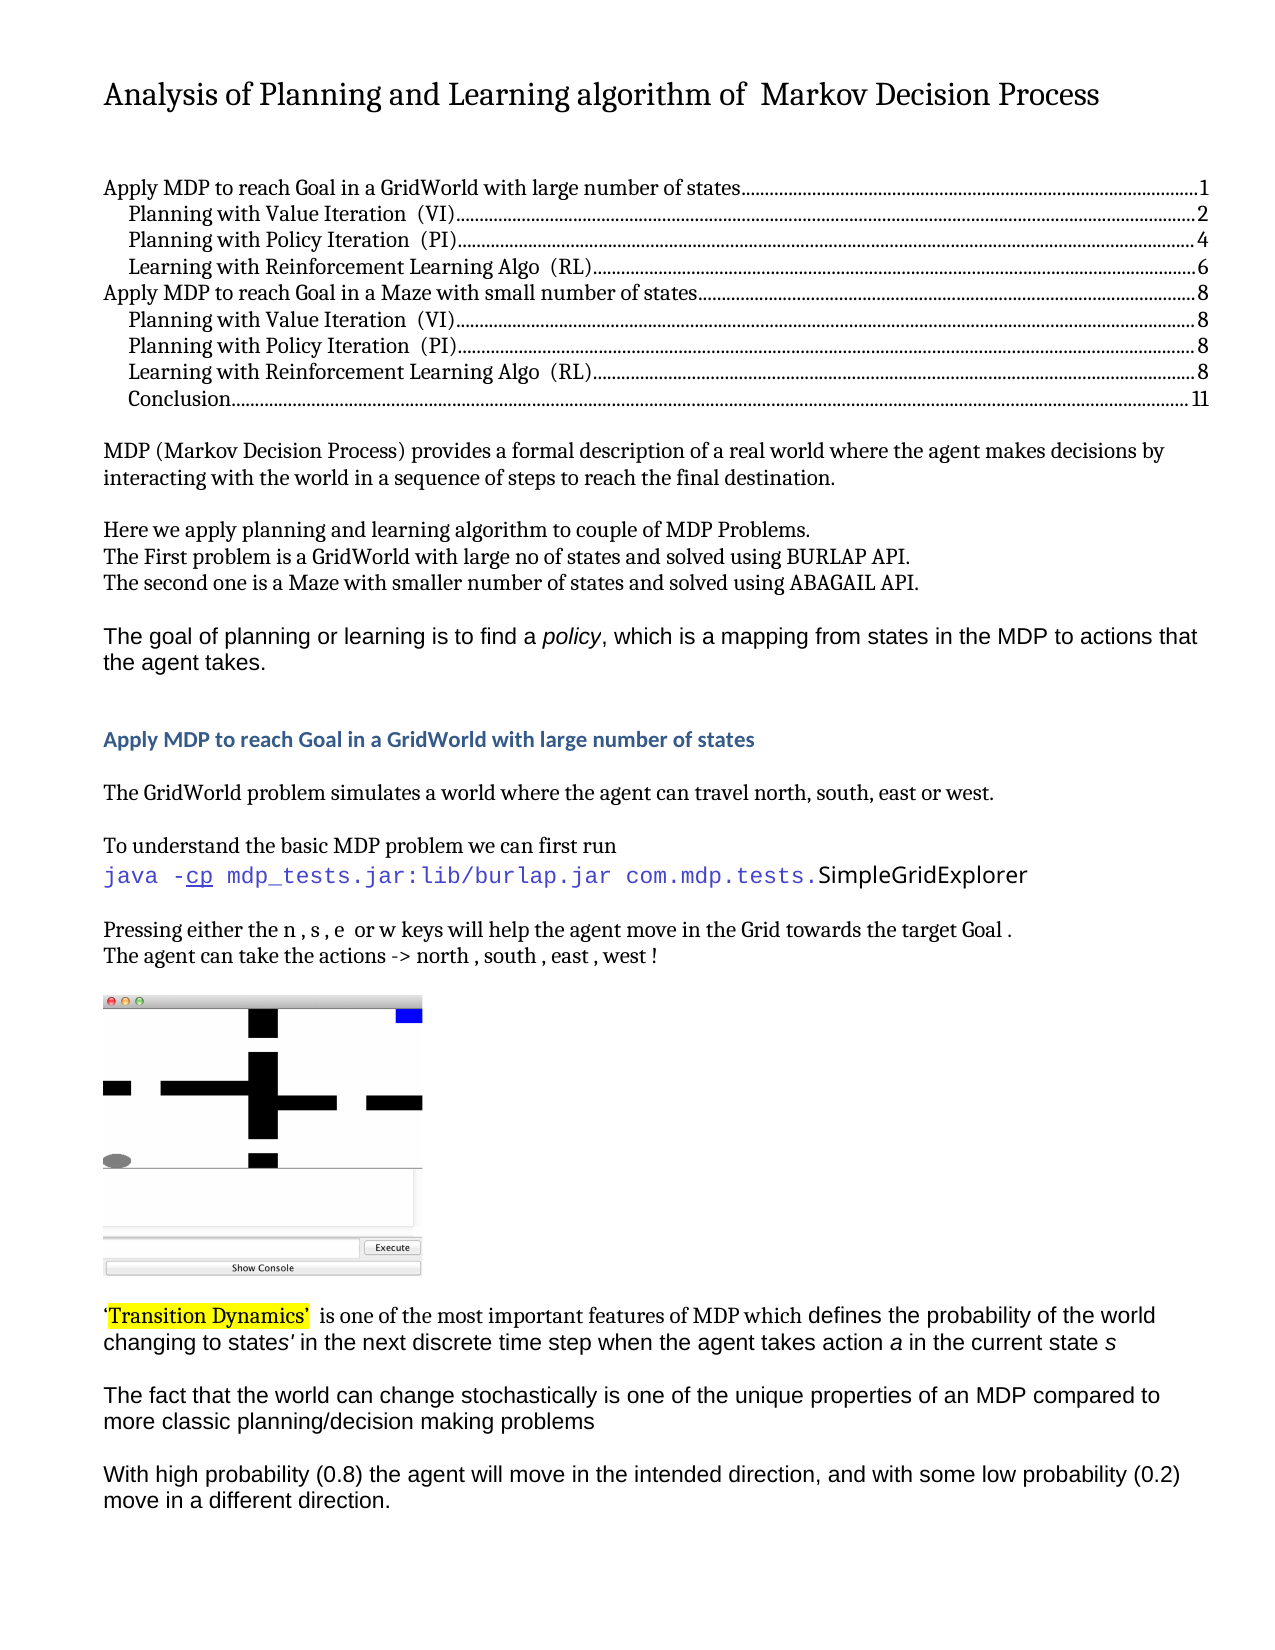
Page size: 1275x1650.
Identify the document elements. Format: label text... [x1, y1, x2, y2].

text The second one is a Maze with smaller number of states and solved using ABAGAIL API. [103, 570, 1209, 596]
text Pressing either the n , s , e or w keys will help the agent move in the Grid towards the target Goal . [103, 916, 1209, 943]
text Conclusion 11 [128, 385, 1209, 412]
text The fact that the world can change stochastically is one of the unique properties of an MDP compared to more classic planning/decision making problems [595, 1382, 1209, 1434]
text The GridWorld problem simulates a world where the agent can travel north, south, east or west. [103, 780, 1209, 806]
text Planning with Policy Iteration (PI) 8 [128, 333, 1209, 359]
text Apply MDP to reach Goal in a Maze with small number of states 8 [103, 280, 1209, 306]
text ‘Transition Dynamics’ is one of the most important features of MDP which defines the probability of the world changing to states' in the next discrete time step when the agent takes action a in the current state s [103, 1302, 1209, 1355]
text The goal of planning or learning is to find a policy, which is a mapping from states in the MDP to actions that the agent takes. [266, 623, 1209, 675]
text MDP (Markov Decision Process) provides a formal description of a real world where the agent makes decisions by interacting with the world in a sequence of steps to reach the final destination. [103, 438, 1209, 491]
text Learning with Reinforcement Learning Algo (RL) 8 [128, 359, 1209, 385]
text Here we apply planning and learning algorithm to couple of MDP Problems. [103, 517, 1209, 543]
text Planning with Policy Iteration (PI) 4 [128, 227, 1209, 254]
text The First problem is a GridWorld with large no of states and solved using BURLAP API. [103, 543, 1209, 570]
subtitle Apply MDP to reach Goal in a GridWorld with large number of states [103, 725, 1209, 753]
text Planning with Value Iteration (VI) 2 [128, 201, 1209, 227]
text Planning with Value Iteration (VI) 8 [128, 306, 1209, 333]
text To understand the basic MDP problem we can first run [103, 832, 1209, 859]
text Apply MDP to reach Goal in a GridWorld with large number of states 1 [103, 174, 1209, 201]
text With high probability (0.8) the agent will move in the intended direction, and with some low probability (0.2) move in a different direction. [397, 1461, 1209, 1513]
text The agent can take the actions -> north , south , east , west ! [103, 943, 1209, 969]
text Learning with Reinforcement Learning Algo (RL) 6 [128, 254, 1209, 280]
picture [103, 995, 423, 1276]
text java -cp mdp_tests.jar:lib/burlap.jar com.mdp.tests.SimpleGridExplorer [103, 859, 1209, 890]
